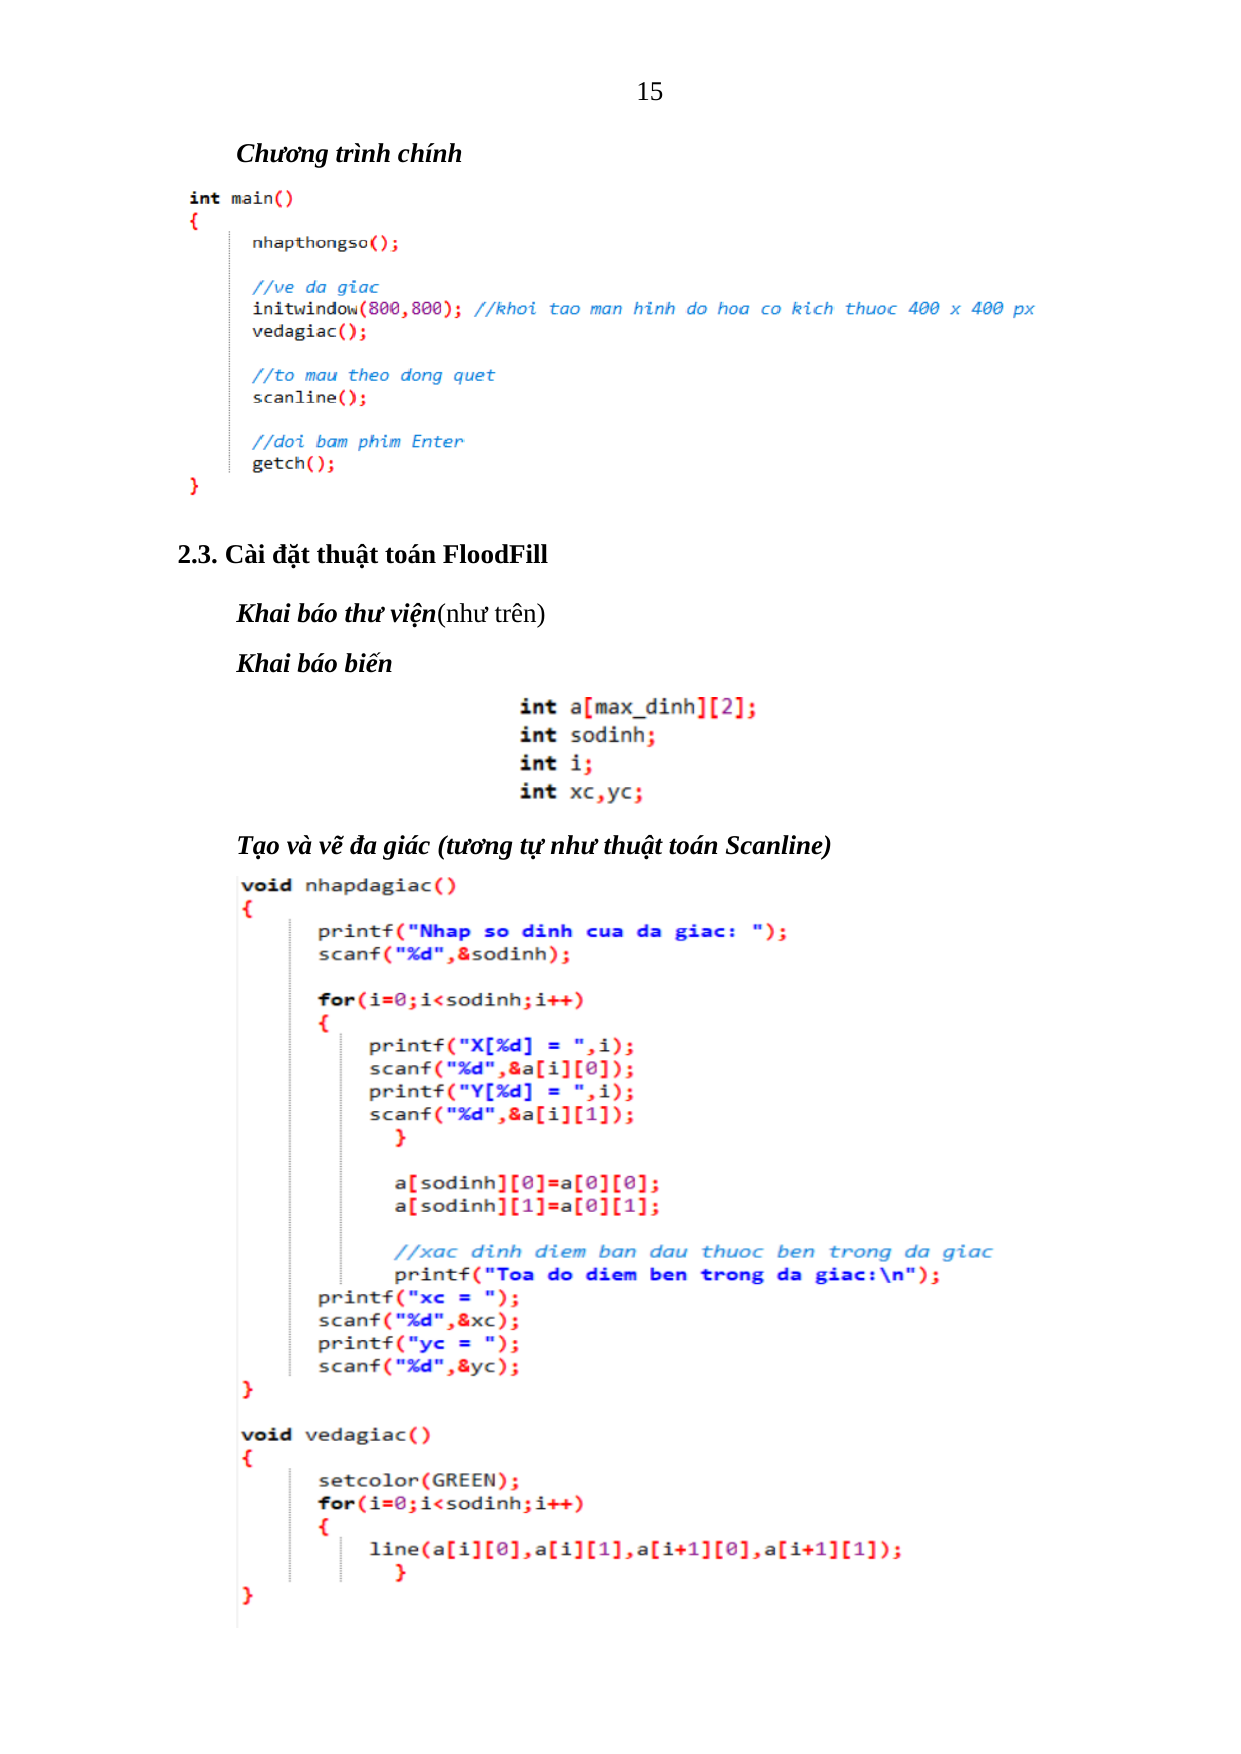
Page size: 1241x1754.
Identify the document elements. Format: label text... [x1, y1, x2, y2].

picture [188, 187, 1111, 511]
subtitle 2.3. Cài đặt thuật toán FloodFill [177, 538, 1122, 569]
text Khai báo biến [177, 647, 1122, 678]
text Chương trình chính [177, 137, 1122, 168]
picture [518, 697, 780, 815]
text Tạo và vẽ đa giác (tương tự như thuật toán Scanline) [177, 829, 1122, 860]
picture [236, 876, 1039, 1628]
text Khai báo thư viện(như trên) [177, 597, 1122, 628]
